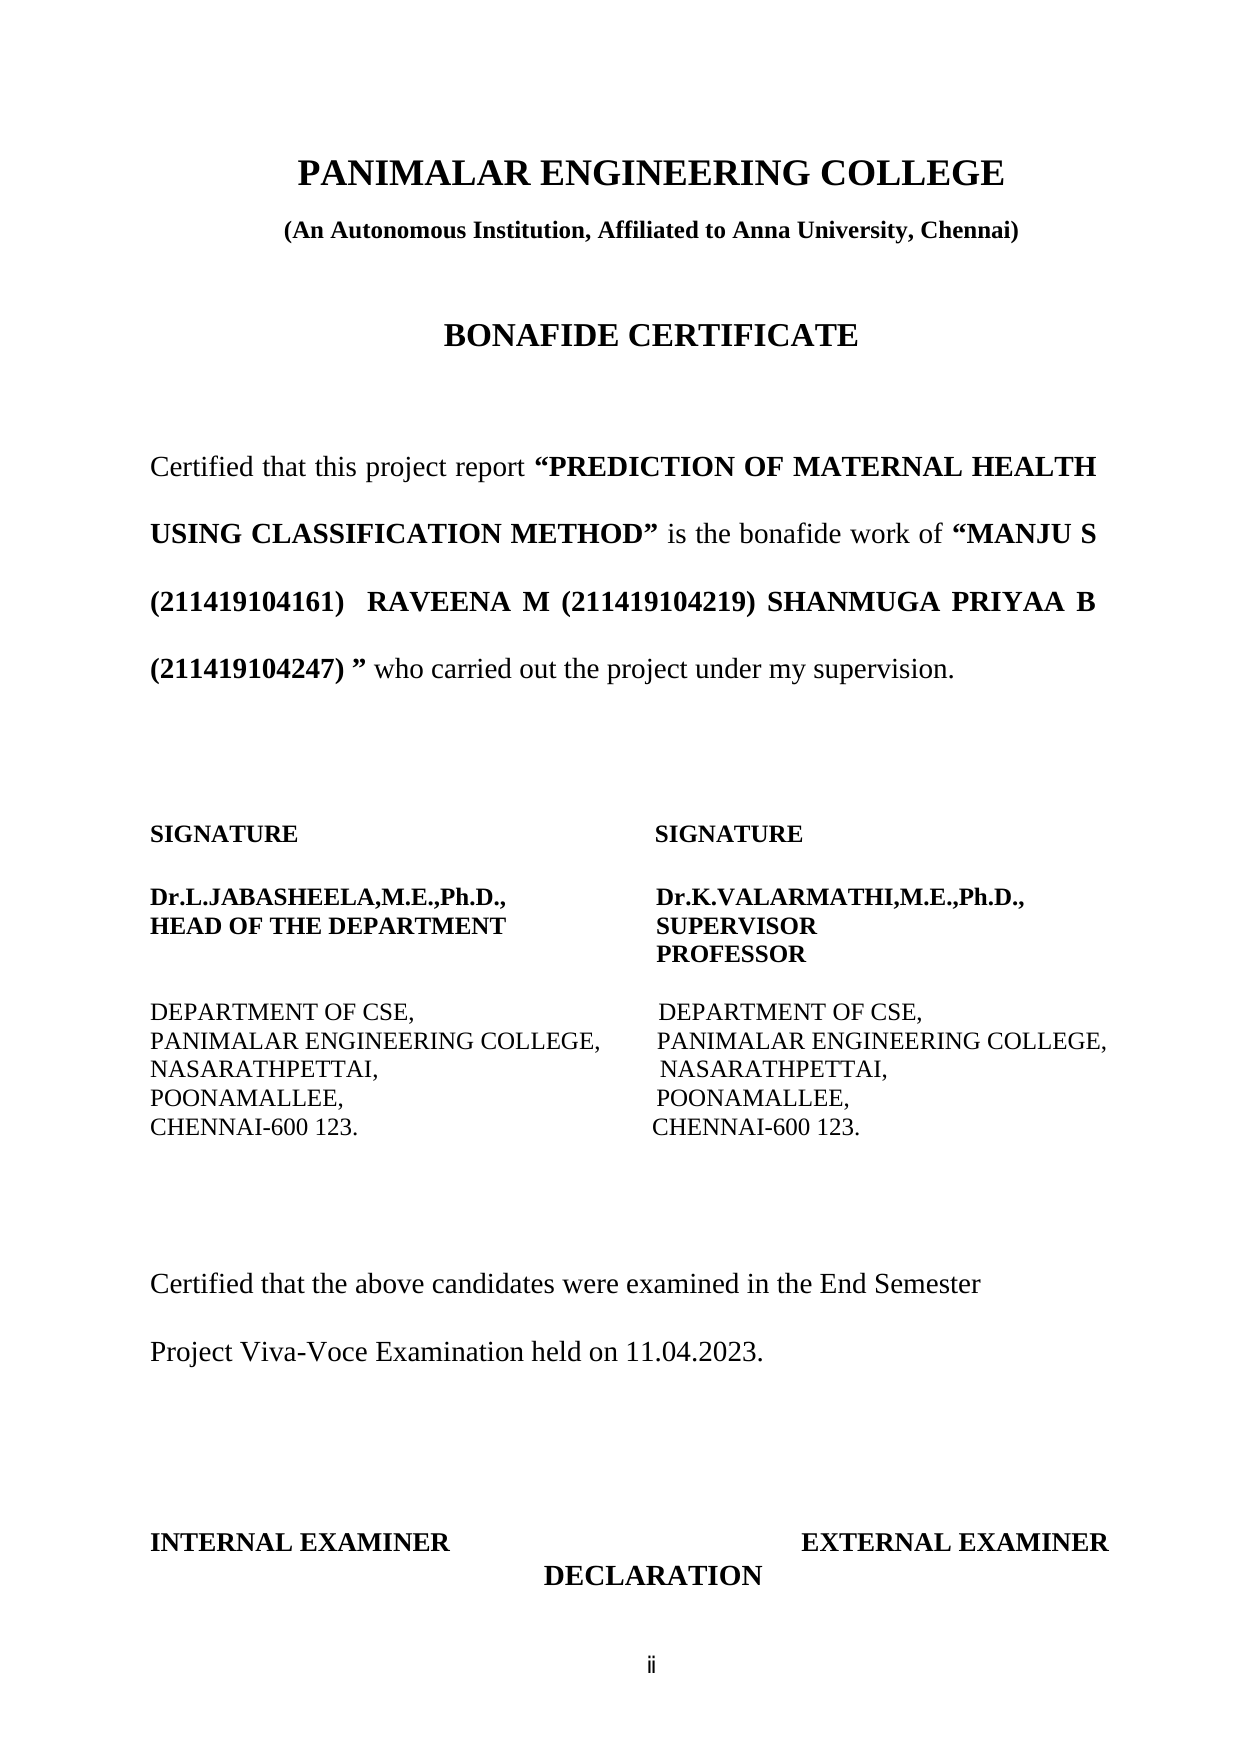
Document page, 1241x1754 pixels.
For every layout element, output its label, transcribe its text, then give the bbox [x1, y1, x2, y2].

text PROFESSOR [150, 939, 1120, 968]
text Dr.L.JABASHEELA,M.E.,Ph.D., Dr.K.VALARMATHI,M.E.,Ph.D., [150, 882, 1120, 911]
text BONAFIDE CERTIFICATE [150, 315, 1153, 354]
text DEPARTMENT OF CSE, DEPARTMENT OF CSE, [122, 997, 1153, 1026]
text Project Viva-Voce Examination held on 11.04.2023. [150, 1334, 1116, 1368]
subtitle SIGNATURE SIGNATURE [150, 819, 1153, 848]
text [150, 215, 1153, 243]
text POONAMALLEE, POONAMALLEE, [150, 1083, 1153, 1112]
text Certified that the above candidates were examined in the End Semester [150, 1267, 1116, 1300]
text Certified that this project report “PREDICTION OF MATERNAL HEALTH USING CLASSIFICATION METHOD” is the bonafide work of “MANJU S (211419104161) RAVEENA M (211419104219) SHANMUGA PRIYAA B (211419104247) ” who carried out the project under my supervision. [150, 449, 1097, 684]
text PANIMALAR ENGINEERING COLLEGE, PANIMALAR ENGINEERING COLLEGE, [150, 1026, 1125, 1054]
text HEAD OF THE DEPARTMENT SUPERVISOR [150, 911, 1120, 939]
text PANIMALAR ENGINEERING COLLEGE [150, 150, 1153, 193]
subtitle INTERNAL EXAMINER EXTERNAL EXAMINER [150, 1526, 1153, 1558]
text CHENNAI-600 123. CHENNAI-600 123. [150, 1112, 1153, 1141]
text DECLARATION [150, 1558, 1153, 1591]
text NASARATHPETTAI, NASARATHPETTAI, [150, 1054, 1153, 1083]
